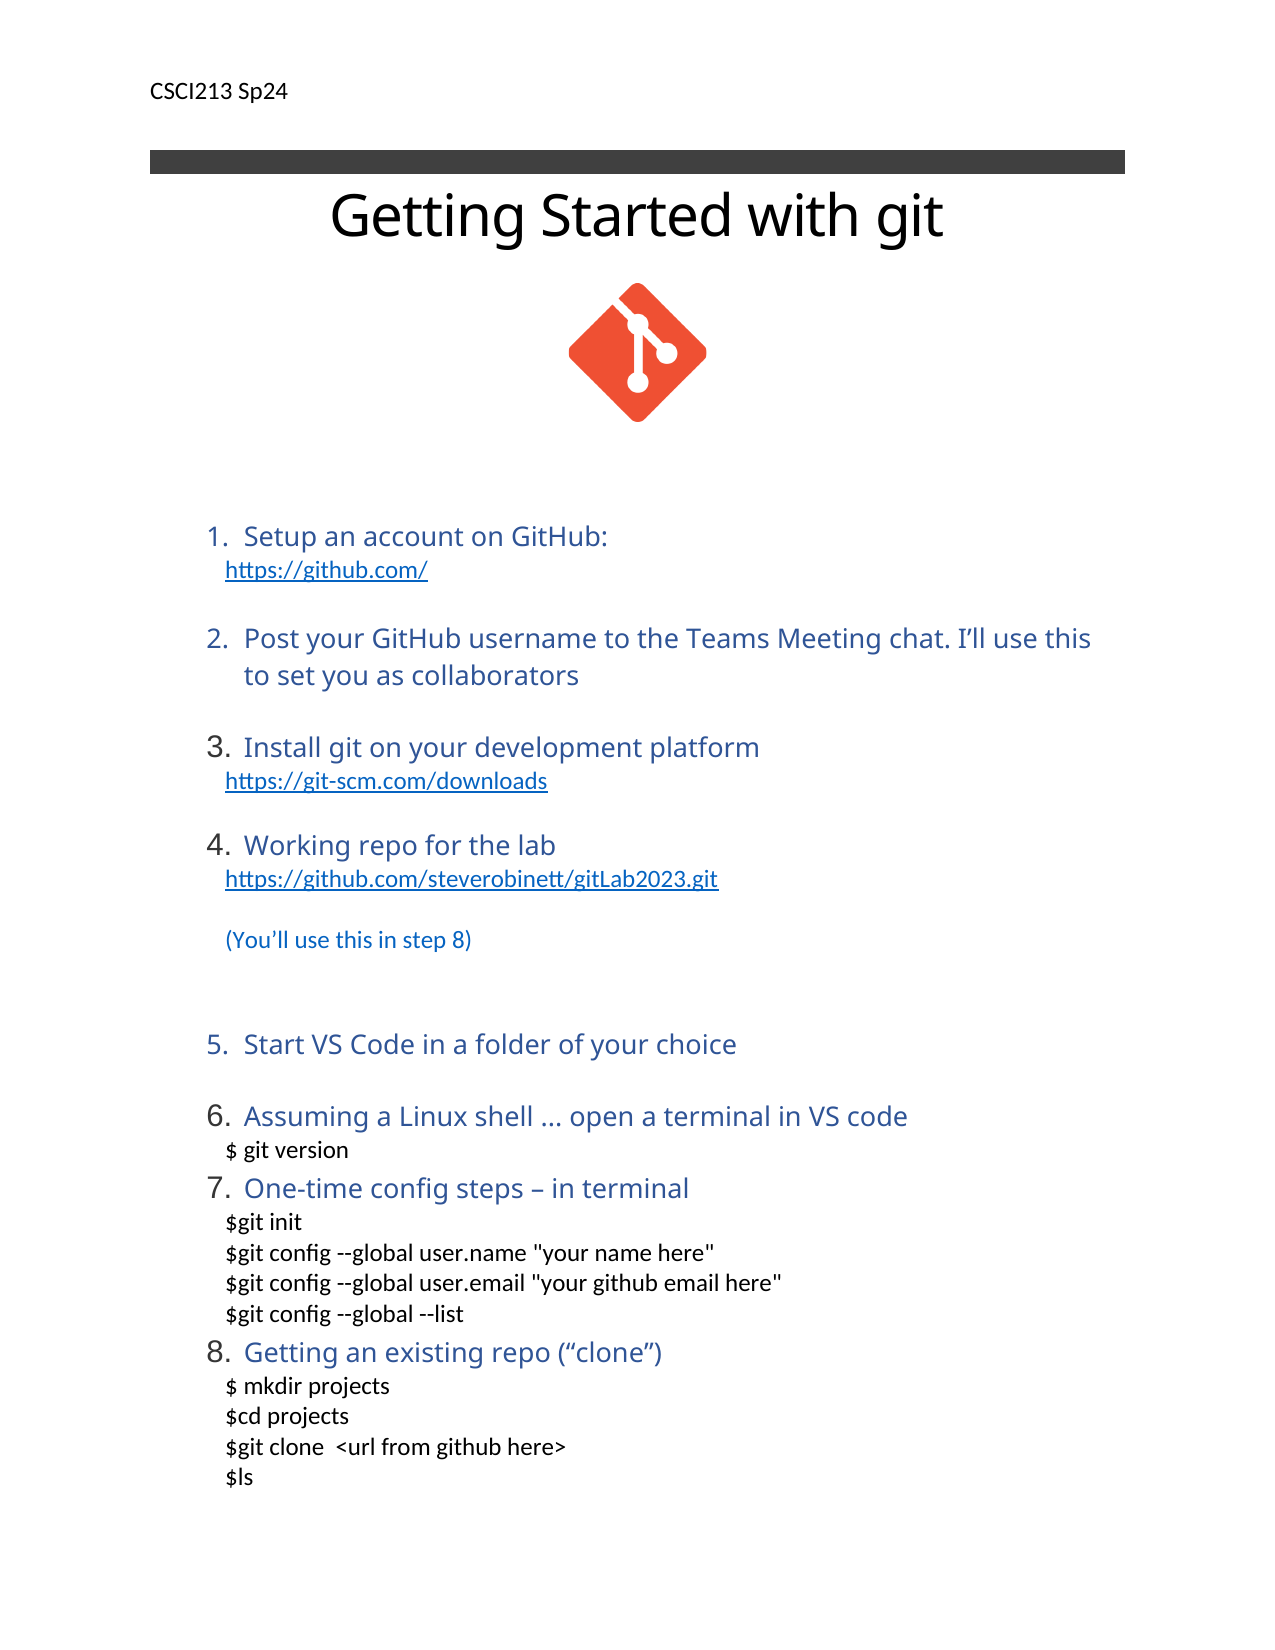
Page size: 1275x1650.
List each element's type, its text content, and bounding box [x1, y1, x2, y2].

subtitle One-time config steps – in terminal [206, 1169, 1125, 1206]
text $git config --global user.name "your name here" [225, 1237, 1125, 1267]
text $ mkdir projects [225, 1370, 1125, 1400]
text $ls [225, 1461, 1125, 1492]
text $git init [225, 1206, 1125, 1237]
subtitle Post your GitHub username to the Teams Meeting chat. I’ll use this to set you as collaborators [206, 619, 1125, 693]
list Working repo for the lab [206, 826, 1125, 863]
subtitle Getting an existing repo (“clone”) [206, 1333, 1125, 1370]
title Getting Started with git [150, 174, 1125, 253]
text $ git version [225, 1134, 1125, 1165]
text https://git-scm.com/downloads [225, 765, 1125, 796]
text $git config --global --list [225, 1298, 1125, 1328]
text (You’ll use this in step 8) [225, 924, 1125, 955]
text https://github.com/ [150, 554, 1125, 584]
text $git config --global user.email "your github email here" [225, 1267, 1125, 1298]
subtitle Setup an account on GitHub: [206, 517, 1125, 554]
subtitle Assuming a Linux shell ... open a terminal in VS code [206, 1097, 1125, 1134]
text https://github.com/steverobinett/gitLab2023.git [225, 863, 1125, 894]
subtitle Start VS Code in a folder of your choice [206, 1026, 1125, 1062]
text $git clone <url from github here> [225, 1431, 1125, 1461]
subtitle Install git on your development platform [206, 728, 1125, 765]
picture [568, 283, 707, 422]
text $cd projects [225, 1400, 1125, 1431]
